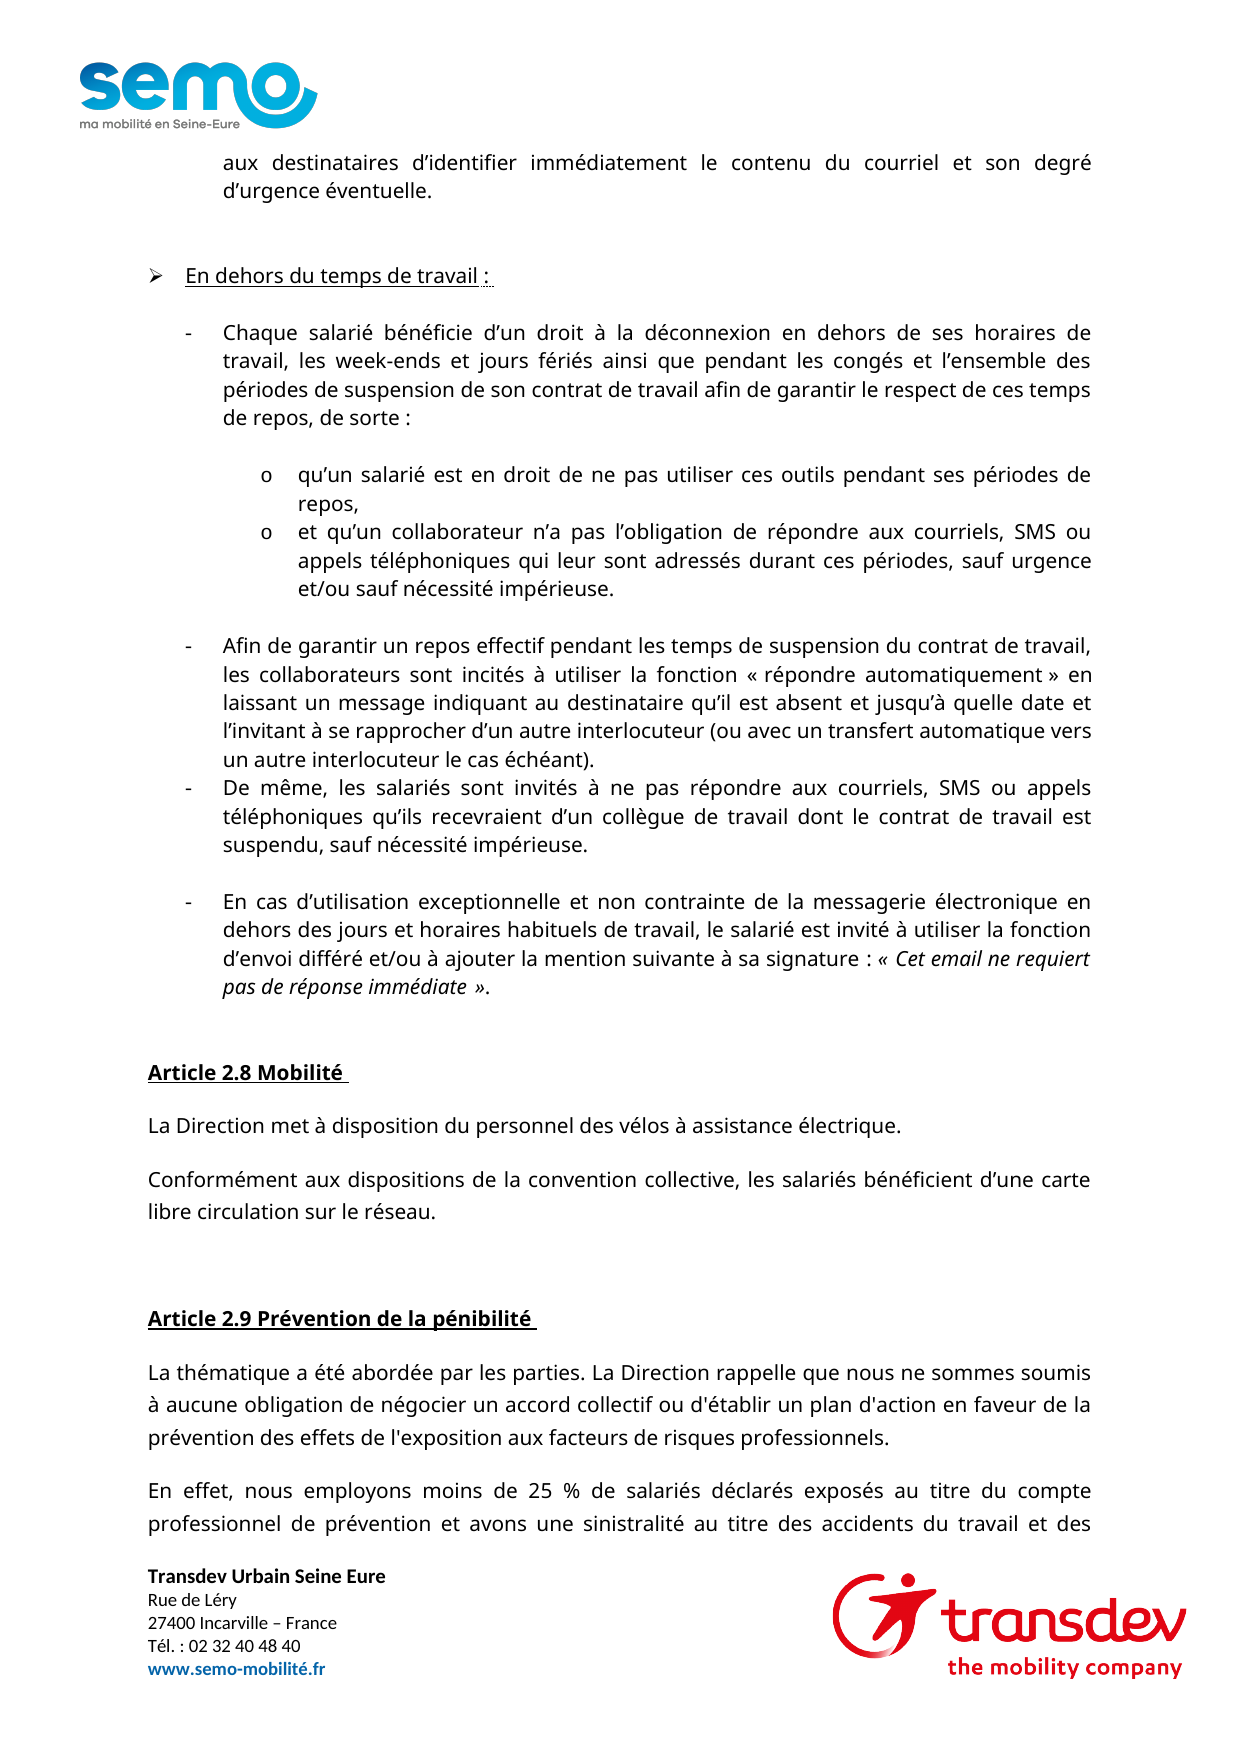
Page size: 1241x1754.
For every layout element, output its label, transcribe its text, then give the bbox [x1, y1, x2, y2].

text Article 2.9 Prévention de la pénibilité [148, 1304, 1093, 1333]
list qu’un salarié est en droit de ne pas utiliser ces outils pendant ses périodes de repos, [260, 460, 1093, 517]
text La thématique a été abordée par les parties. La Direction rappelle que nous ne sommes soumis à aucune obligation de négocier un accord collectif ou d'établir un plan d'action en faveur de la prévention des effets de l'exposition aux facteurs de risques professionnels. [148, 1358, 1093, 1451]
text Conformément aux dispositions de la convention collective, les salariés bénéficient d’une carte libre circulation sur le réseau. [148, 1165, 1093, 1226]
picture [832, 1573, 1187, 1679]
list De même, les salariés sont invités à ne pas répondre aux courriels, SMS ou appels téléphoniques qu’ils recevraient d’un collègue de travail dont le contrat de travail est suspendu, sauf nécessité impérieuse. [185, 773, 1093, 859]
list En cas d’utilisation exceptionnelle et non contrainte de la messagerie électronique en dehors des jours et horaires habituels de travail, le salarié est invité à utiliser la fonction d’envoi différé et/ou à ajouter la mention suivante à sa signature : « Cet email ne requiert pas de réponse immédiate ». [185, 887, 1093, 1001]
list Afin de garantir un repos effectif pendant les temps de suspension du contrat de travail, les collaborateurs sont incités à utiliser la fonction « répondre automatiquement » en laissant un message indiquant au destinataire qu’il est absent et jusqu’à quelle date et l’invitant à se rapprocher d’un autre interlocuteur (ou avec un transfert automatique vers un autre interlocuteur le cas échéant). [185, 631, 1093, 773]
list En dehors du temps de travail : [148, 261, 1093, 290]
text La Direction met à disposition du personnel des vélos à assistance électrique. [148, 1111, 1093, 1140]
text Article 2.8 Mobilité [148, 1058, 1093, 1086]
picture [59, 42, 333, 147]
list Chaque salarié bénéficie d’un droit à la déconnexion en dehors de ses horaires de travail, les week-ends et jours fériés ainsi que pendant les congés et l’ensemble des périodes de suspension de son contrat de travail afin de garantir le respect de ces temps de repos, de sorte : [185, 318, 1093, 432]
list et qu’un collaborateur n’a pas l’obligation de répondre aux courriels, SMS ou appels téléphoniques qui leur sont adressés durant ces périodes, sauf urgence et/ou sauf nécessité impérieuse. [260, 517, 1093, 603]
